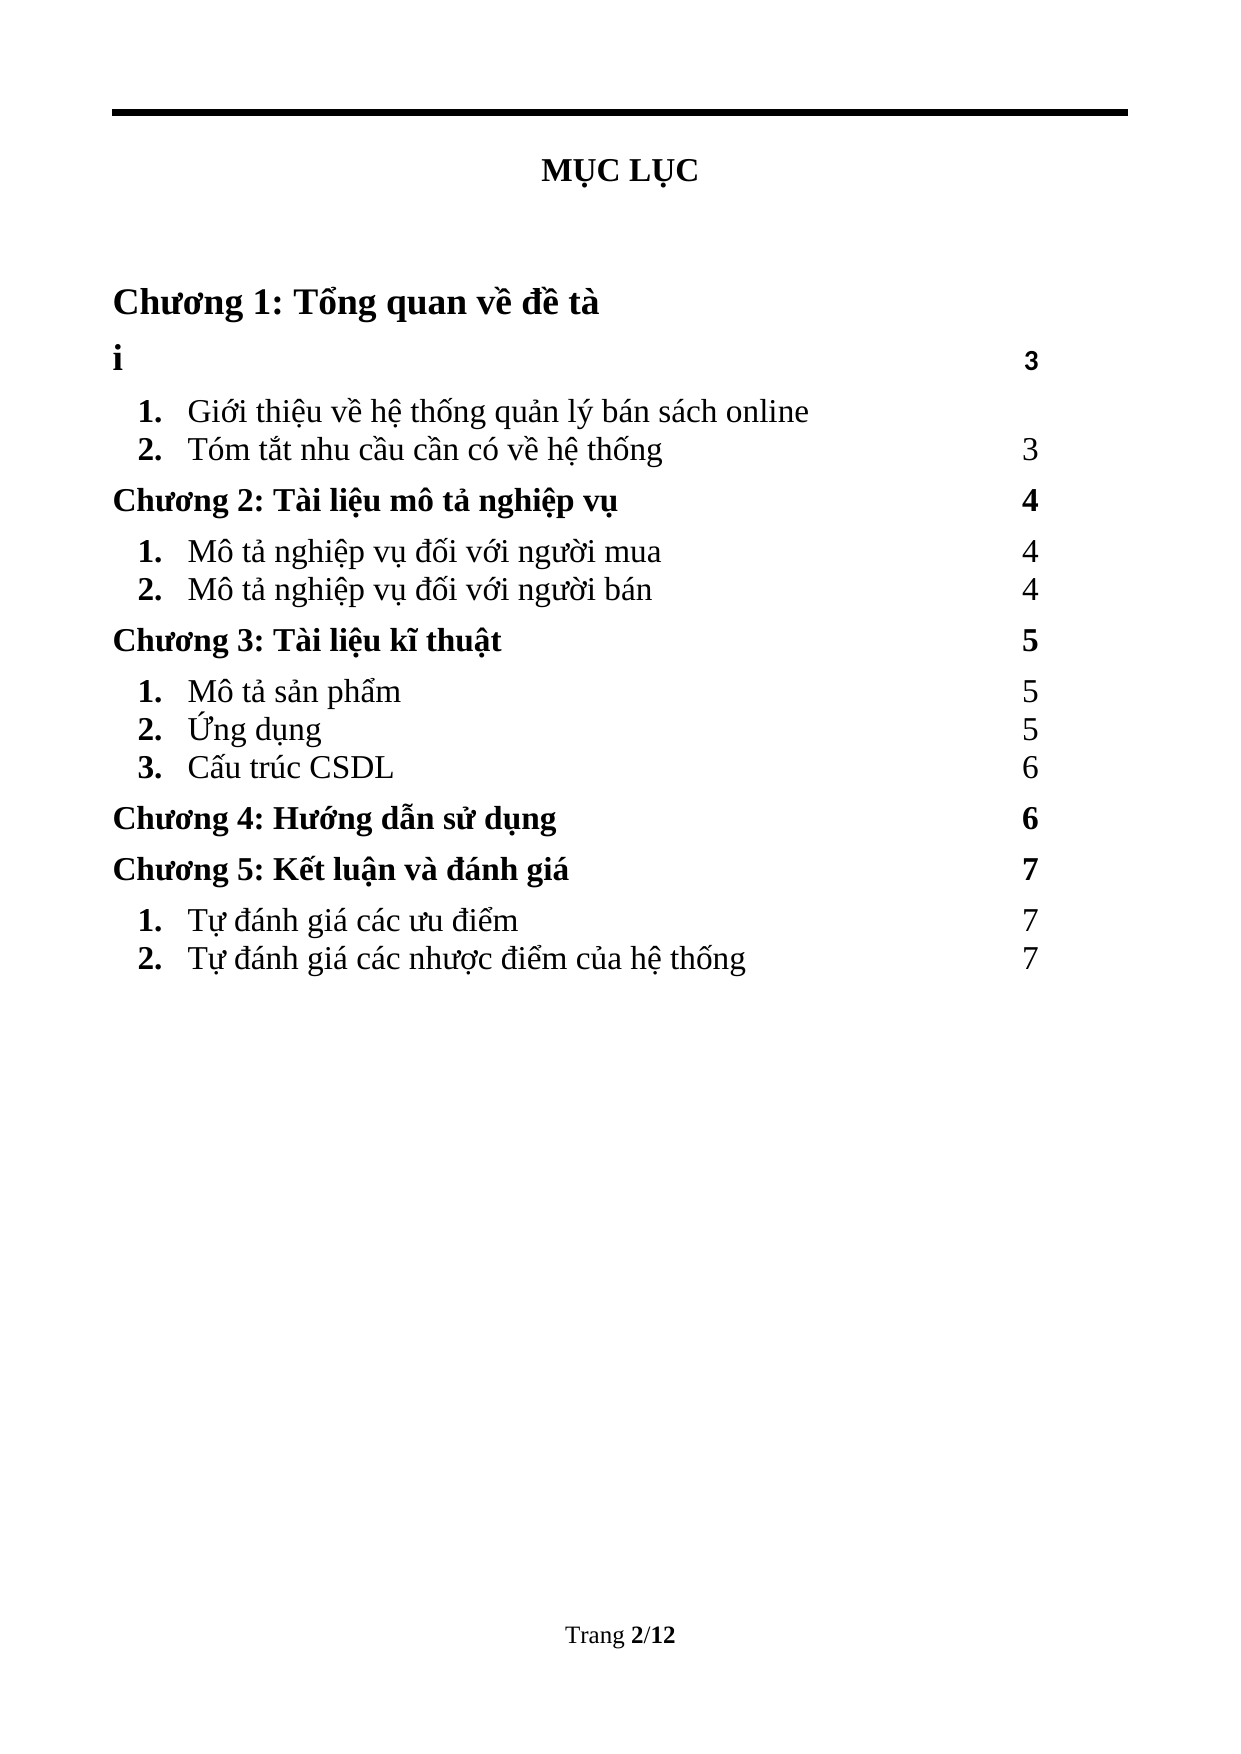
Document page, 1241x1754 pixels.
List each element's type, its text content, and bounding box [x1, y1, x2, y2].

text MỤC LỤC [112, 150, 1128, 188]
